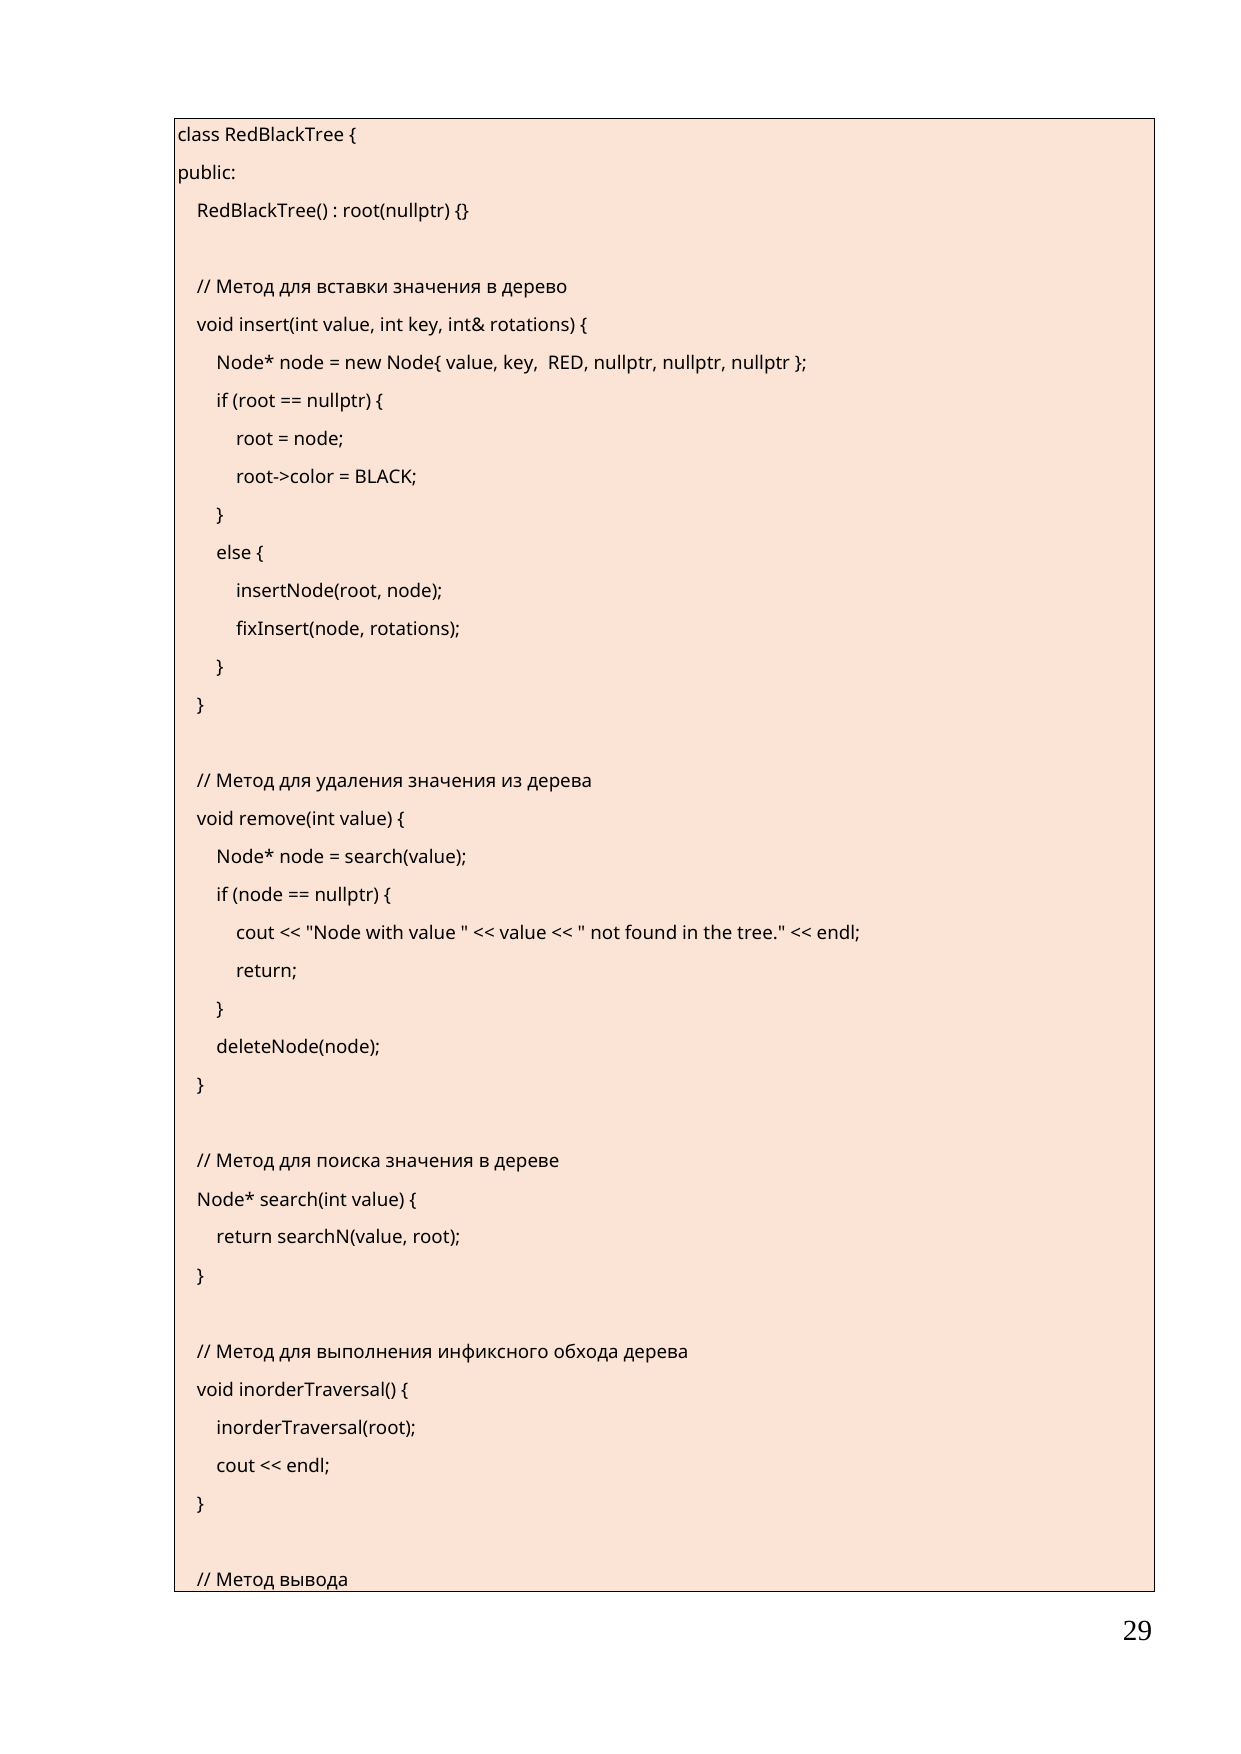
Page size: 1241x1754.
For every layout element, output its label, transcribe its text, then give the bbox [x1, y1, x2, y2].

text // Метод для вставки значения в дерево [175, 270, 1154, 299]
text } [175, 498, 1154, 527]
text } [175, 688, 1154, 717]
text } [175, 1259, 1154, 1287]
text cout << endl; [175, 1449, 1154, 1477]
text root = node; [175, 422, 1154, 451]
text Node* node = search(value); [175, 841, 1154, 869]
text insertNode(root, node); [175, 574, 1154, 603]
text cout << "Node with value " << value << " not found in the tree." << endl; [175, 917, 1154, 945]
text Node* search(int value) { [175, 1183, 1154, 1211]
text } [175, 993, 1154, 1021]
text return; [175, 954, 1154, 983]
text if (node == nullptr) { [175, 878, 1154, 907]
text } [175, 650, 1154, 679]
text void inorderTraversal() { [175, 1373, 1154, 1401]
text RedBlackTree() : root(nullptr) {} [175, 194, 1154, 223]
text if (root == nullptr) { [175, 384, 1154, 413]
text // Метод для удаления значения из дерева [175, 764, 1154, 793]
text public: [175, 156, 1154, 185]
text fixInsert(node, rotations); [175, 612, 1154, 641]
text class RedBlackTree { [175, 119, 1154, 147]
text // Метод вывода [175, 1563, 1154, 1591]
text } [175, 1487, 1154, 1516]
text // Метод для поиска значения в дереве [175, 1145, 1154, 1173]
text void insert(int value, int key, int& rotations) { [175, 308, 1154, 337]
text root->color = BLACK; [175, 460, 1154, 489]
text else { [175, 536, 1154, 565]
text deleteNode(node); [175, 1031, 1154, 1059]
text return searchN(value, root); [175, 1221, 1154, 1249]
text // Метод для выполнения инфиксного обхода дерева [175, 1335, 1154, 1363]
text void remove(int value) { [175, 802, 1154, 831]
text } [175, 1069, 1154, 1097]
text Node* node = new Node{ value, key, RED, nullptr, nullptr, nullptr }; [175, 346, 1154, 375]
text inorderTraversal(root); [175, 1411, 1154, 1439]
